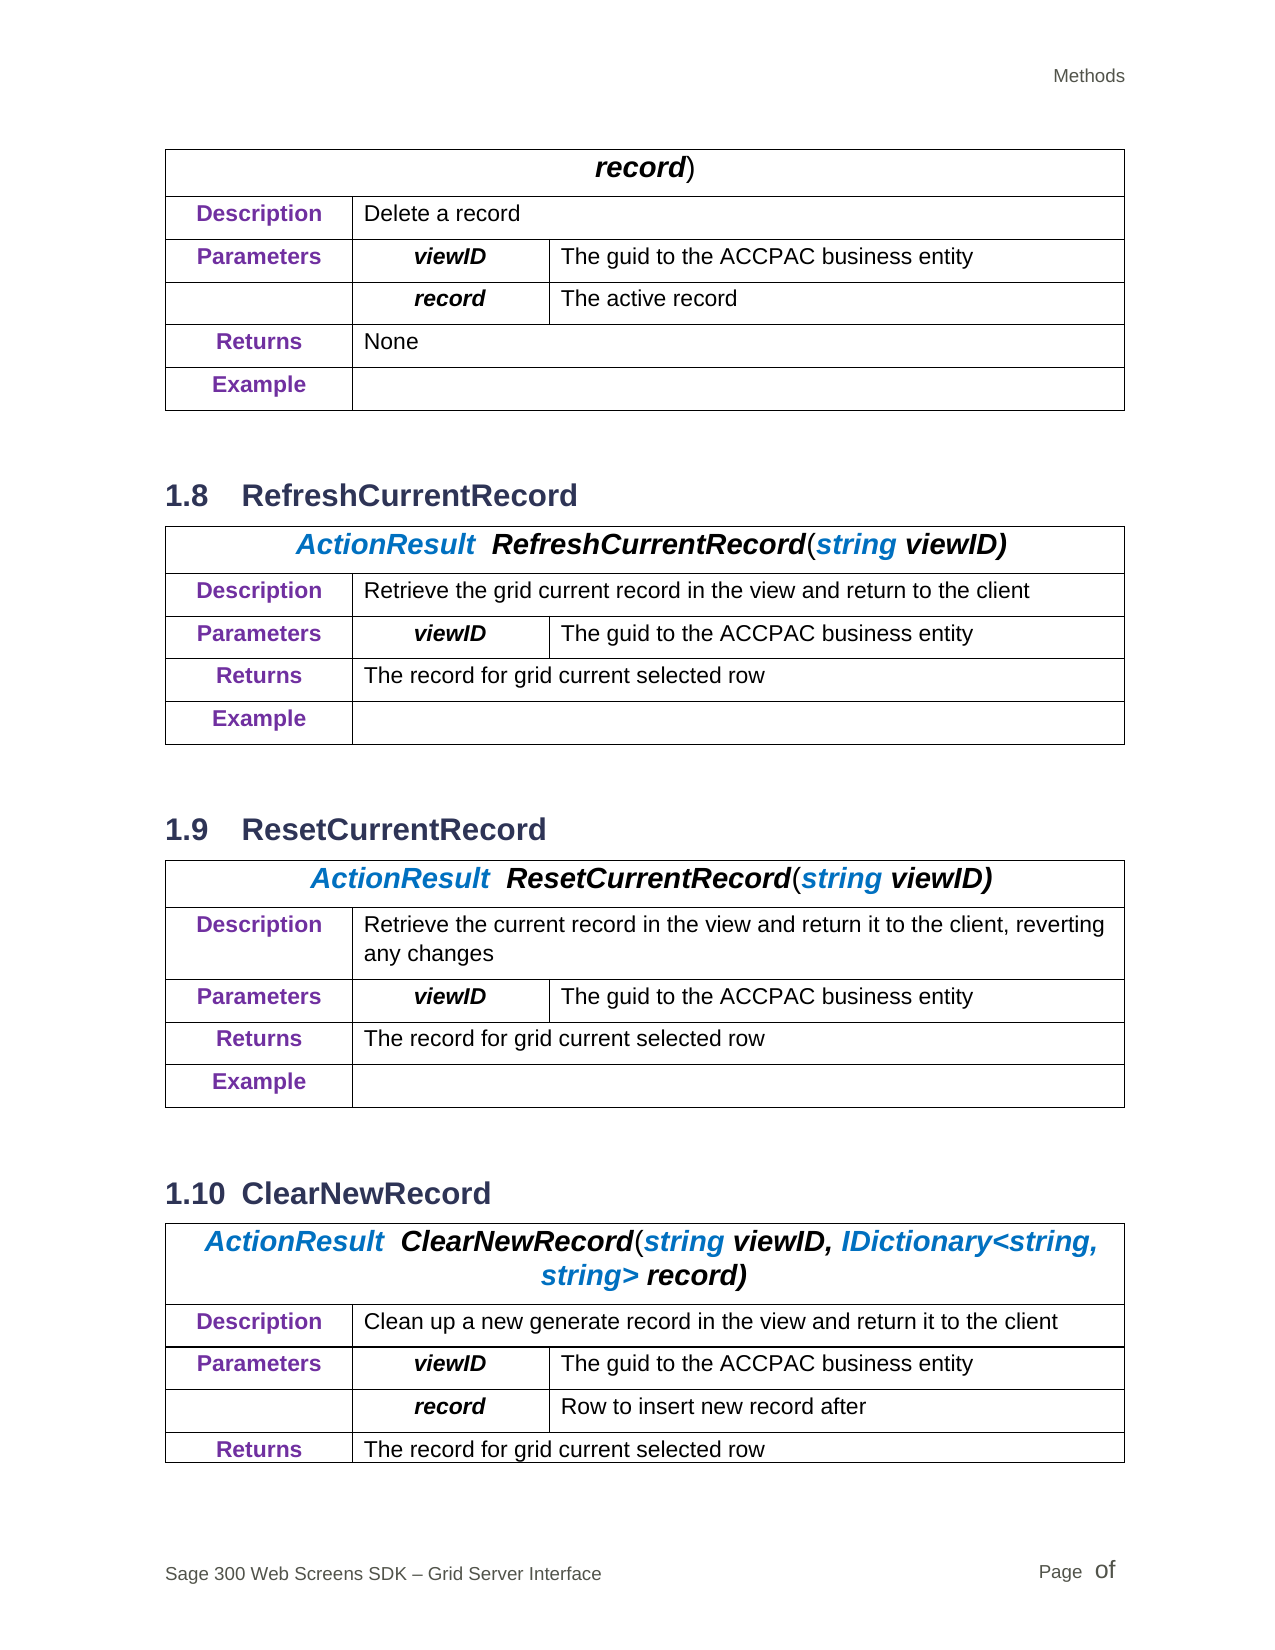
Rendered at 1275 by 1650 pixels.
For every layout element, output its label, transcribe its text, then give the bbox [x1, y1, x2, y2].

table_cell None [353, 325, 1124, 367]
table_cell Parameters [166, 980, 352, 1022]
table_cell Clean up a new generate record in the view and return it to the client [353, 1305, 1124, 1346]
table_cell Description [166, 197, 352, 239]
table_cell Returns [166, 1433, 352, 1462]
table_cell The guid to the ACCPAC business entity [550, 617, 1124, 658]
table_cell [166, 1390, 352, 1432]
table_cell The record for grid current selected row [353, 1023, 1124, 1064]
table_cell [166, 283, 352, 324]
table_cell Retrieve the current record in the view and return it to the client, reverting any changes [353, 908, 1124, 979]
table_cell [353, 1065, 1124, 1107]
table_cell Example [166, 1065, 352, 1107]
table_cell The guid to the ACCPAC business entity [550, 1348, 1124, 1389]
table_cell Parameters [166, 617, 352, 658]
table_cell The guid to the ACCPAC business entity [550, 240, 1124, 282]
table_cell Returns [166, 325, 352, 367]
table_cell record [353, 1390, 549, 1432]
table_header ActionResult ClearNewRecord(string viewID, IDictionary<string, string> record) [166, 1224, 1124, 1304]
table_cell The active record [550, 283, 1124, 324]
subtitle ClearNewRecord [165, 1175, 1125, 1211]
table_cell [353, 702, 1124, 744]
table_cell The record for grid current selected row [353, 659, 1124, 701]
table_cell viewID [353, 240, 549, 282]
table_cell Row to insert new record after [550, 1390, 1124, 1432]
table_cell viewID [353, 1348, 549, 1389]
table_cell Description [166, 908, 352, 979]
table_cell record [353, 283, 549, 324]
table_cell Example [166, 702, 352, 744]
table_cell The record for grid current selected row [353, 1433, 1124, 1462]
table_cell The guid to the ACCPAC business entity [550, 980, 1124, 1022]
table_cell Parameters [166, 1348, 352, 1389]
table_cell Retrieve the grid current record in the view and return to the client [353, 574, 1124, 616]
table_cell Returns [166, 1023, 352, 1064]
table_cell Returns [166, 659, 352, 701]
table_cell Description [166, 1305, 352, 1346]
subtitle ResetCurrentRecord [165, 811, 1125, 847]
table_cell Example [166, 368, 352, 410]
table_cell Delete a record [353, 197, 1124, 239]
table_cell viewID [353, 980, 549, 1022]
table_header ActionResult ResetCurrentRecord(string viewID) [166, 861, 1124, 907]
table_cell [353, 368, 1124, 410]
subtitle RefreshCurrentRecord [165, 477, 1125, 513]
table_header ActionResult RefreshCurrentRecord(string viewID) [166, 527, 1124, 573]
table_cell Description [166, 574, 352, 616]
table_header ActionResult Delete(string viewID, IDictionary<string, string> record) [166, 150, 1124, 196]
table_cell viewID [353, 617, 549, 658]
table_cell Parameters [166, 240, 352, 282]
